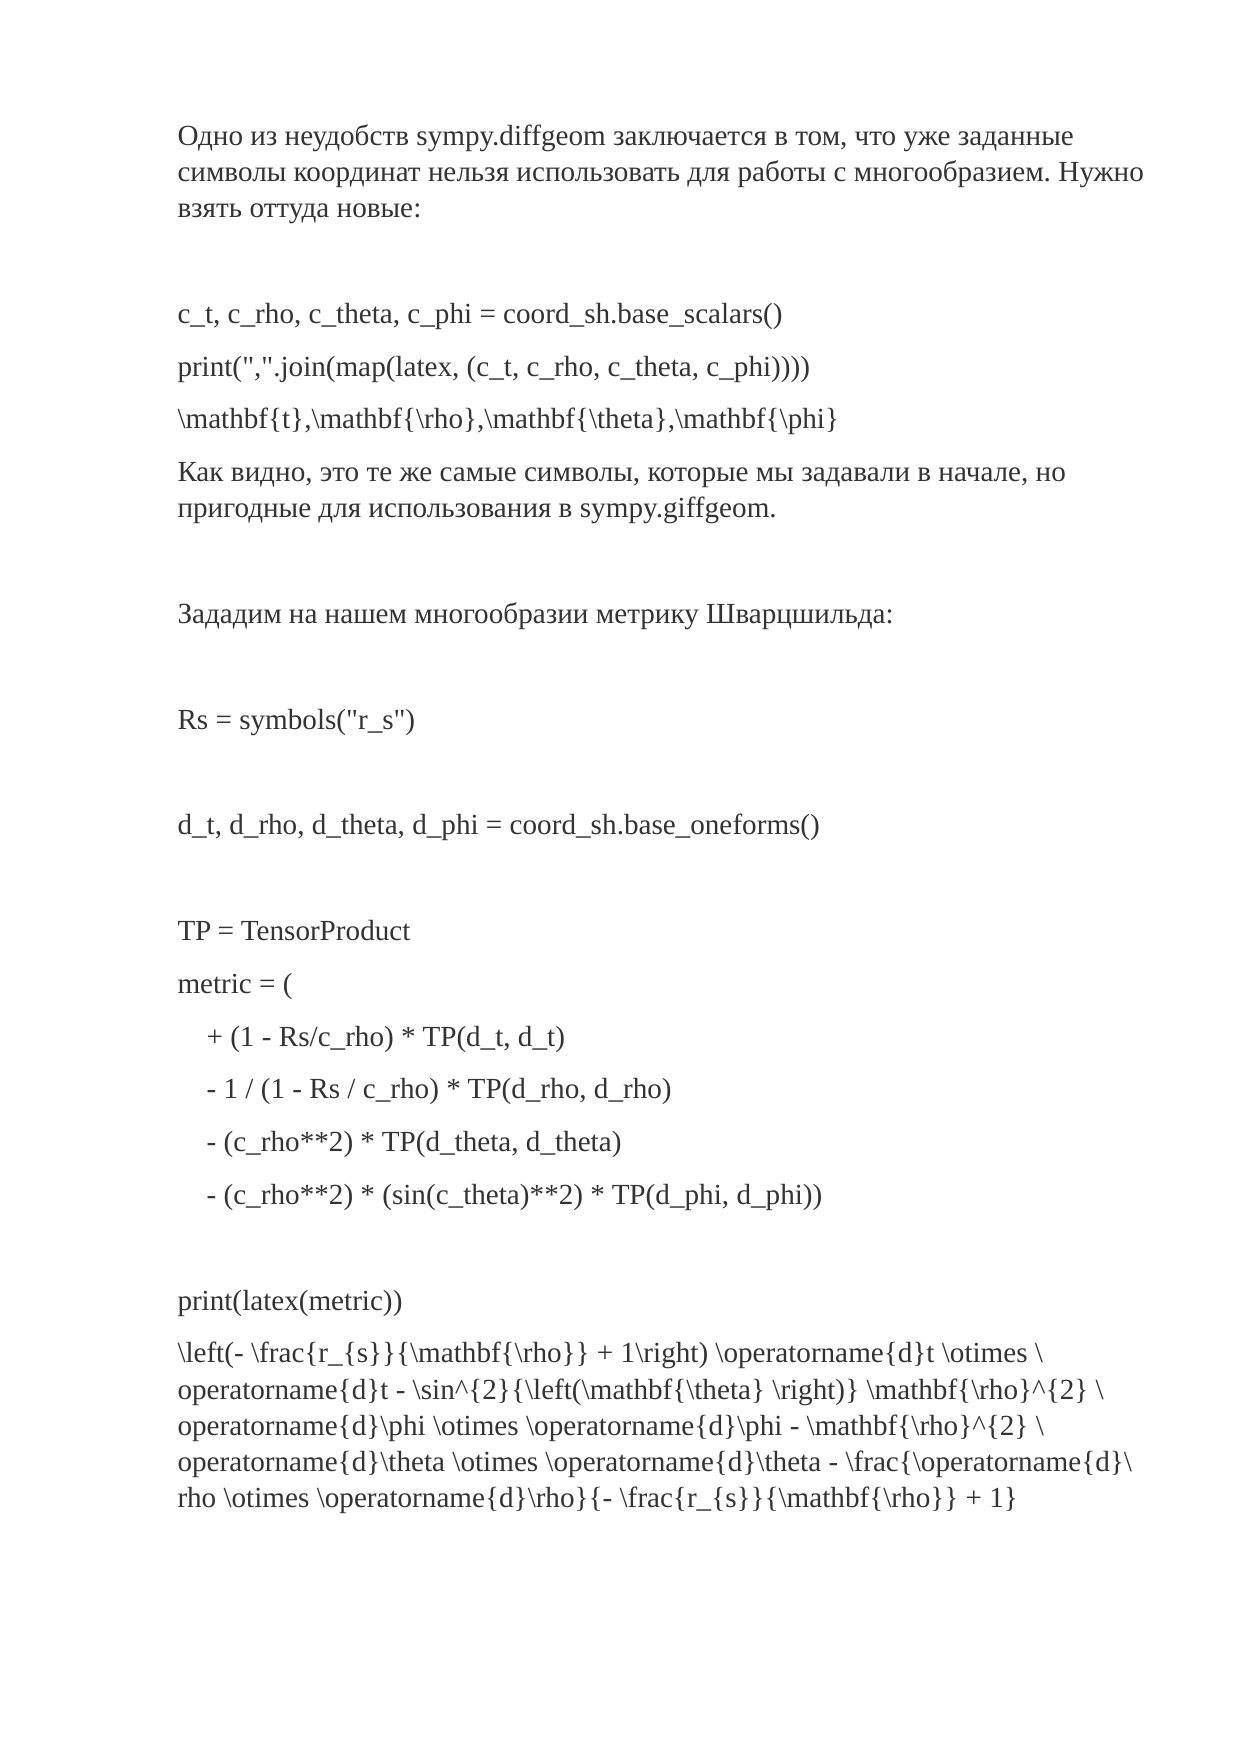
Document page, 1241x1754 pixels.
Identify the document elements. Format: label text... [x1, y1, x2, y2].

text \mathbf{t},\mathbf{\rho},\mathbf{\theta},\mathbf{\phi} [177, 402, 1152, 435]
text print(latex(metric)) [177, 1283, 1152, 1316]
text d_t, d_rho, d_theta, d_phi = coord_sh.base_oneforms() [177, 807, 1152, 841]
text Зададим на нашем многообразии метрику Шварцшильда: [177, 596, 1152, 630]
text - (c_rho**2) * (sin(c_theta)**2) * TP(d_phi, d_phi)) [177, 1177, 1152, 1211]
text print(",".join(map(latex, (c_t, c_rho, c_theta, c_phi)))) [177, 349, 1152, 382]
text c_t, c_rho, c_theta, c_phi = coord_sh.base_scalars() [177, 296, 1152, 329]
text + (1 - Rs/c_rho) * TP(d_t, d_t) [177, 1019, 1152, 1052]
text Одно из неудобств sympy.diffgeom заключается в том, что уже заданные символы координат нельзя использовать для работы с многообразием. Нужно взять оттуда новые: [177, 118, 1152, 224]
text metric = ( [177, 966, 1152, 999]
text - 1 / (1 - Rs / c_rho) * TP(d_rho, d_rho) [177, 1072, 1152, 1105]
text Rs = symbols("r_s") [177, 702, 1152, 735]
text TP = TensorProduct [177, 913, 1152, 947]
text \left(- \frac{r_{s}}{\mathbf{\rho}} + 1\right) \operatorname{d}t \otimes \operatorname{d}t - \sin^{2}{\left(\mathbf{\theta} \right)} \mathbf{\rho}^{2} \operatorname{d}\phi \otimes \operatorname{d}\phi - \mathbf{\rho}^{2} \operatorname{d}\theta \otimes \operatorname{d}\theta - \frac{\operatorname{d}\rho \otimes \operatorname{d}\rho}{- \frac{r_{s}}{\mathbf{\rho}} + 1} [177, 1336, 1152, 1514]
text Как видно, это те же самые символы, которые мы задавали в начале, но пригодные для использования в sympy.giffgeom. [177, 454, 1152, 524]
text - (c_rho**2) * TP(d_theta, d_theta) [177, 1124, 1152, 1158]
